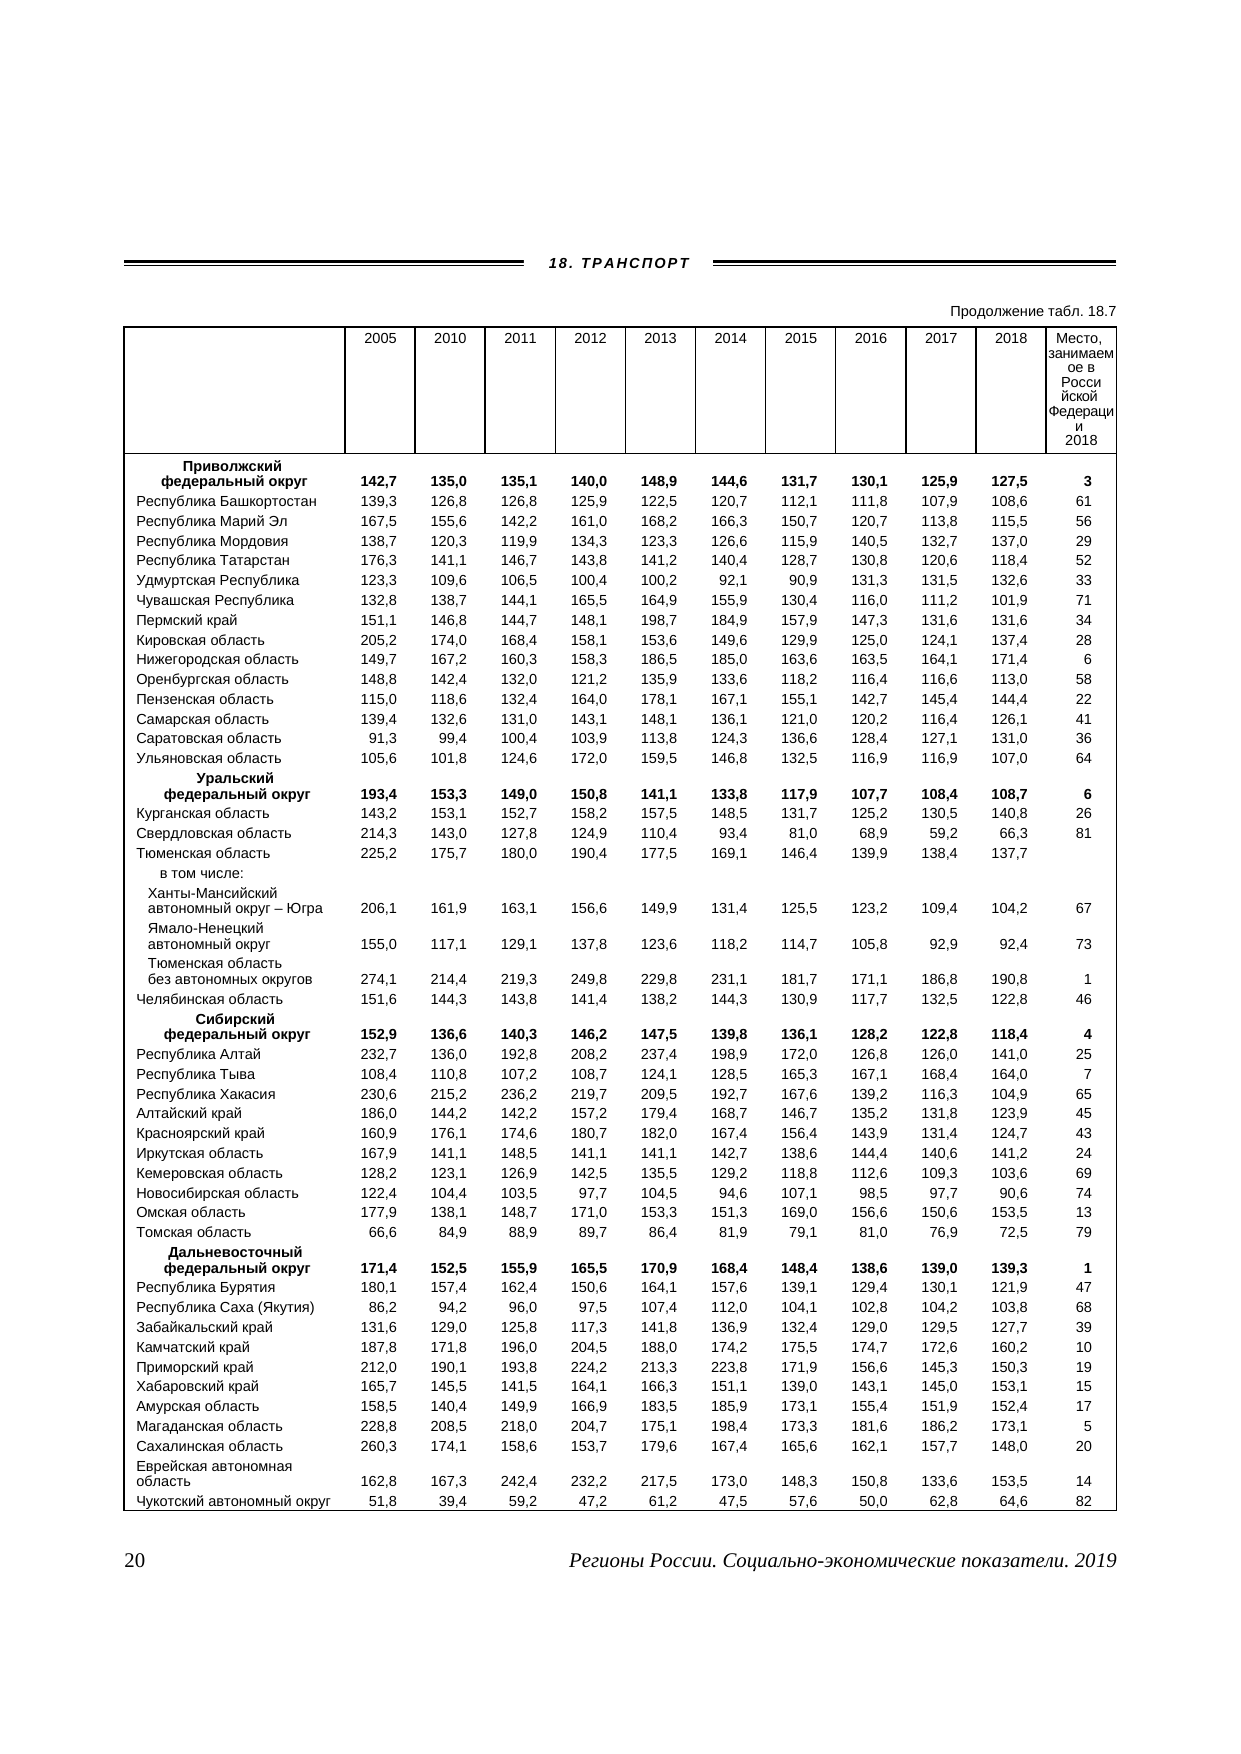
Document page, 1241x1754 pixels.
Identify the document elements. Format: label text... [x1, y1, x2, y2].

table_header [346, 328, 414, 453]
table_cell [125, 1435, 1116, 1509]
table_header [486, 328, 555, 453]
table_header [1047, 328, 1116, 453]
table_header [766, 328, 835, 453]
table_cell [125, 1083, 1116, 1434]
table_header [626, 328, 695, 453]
text Продолжение табл. 18.7 [124, 303, 1116, 320]
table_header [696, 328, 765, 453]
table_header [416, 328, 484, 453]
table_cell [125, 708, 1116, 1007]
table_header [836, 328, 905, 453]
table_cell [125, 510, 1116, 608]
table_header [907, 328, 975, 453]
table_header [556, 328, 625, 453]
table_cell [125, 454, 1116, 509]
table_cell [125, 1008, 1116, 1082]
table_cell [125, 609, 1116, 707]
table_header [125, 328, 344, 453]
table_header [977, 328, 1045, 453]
